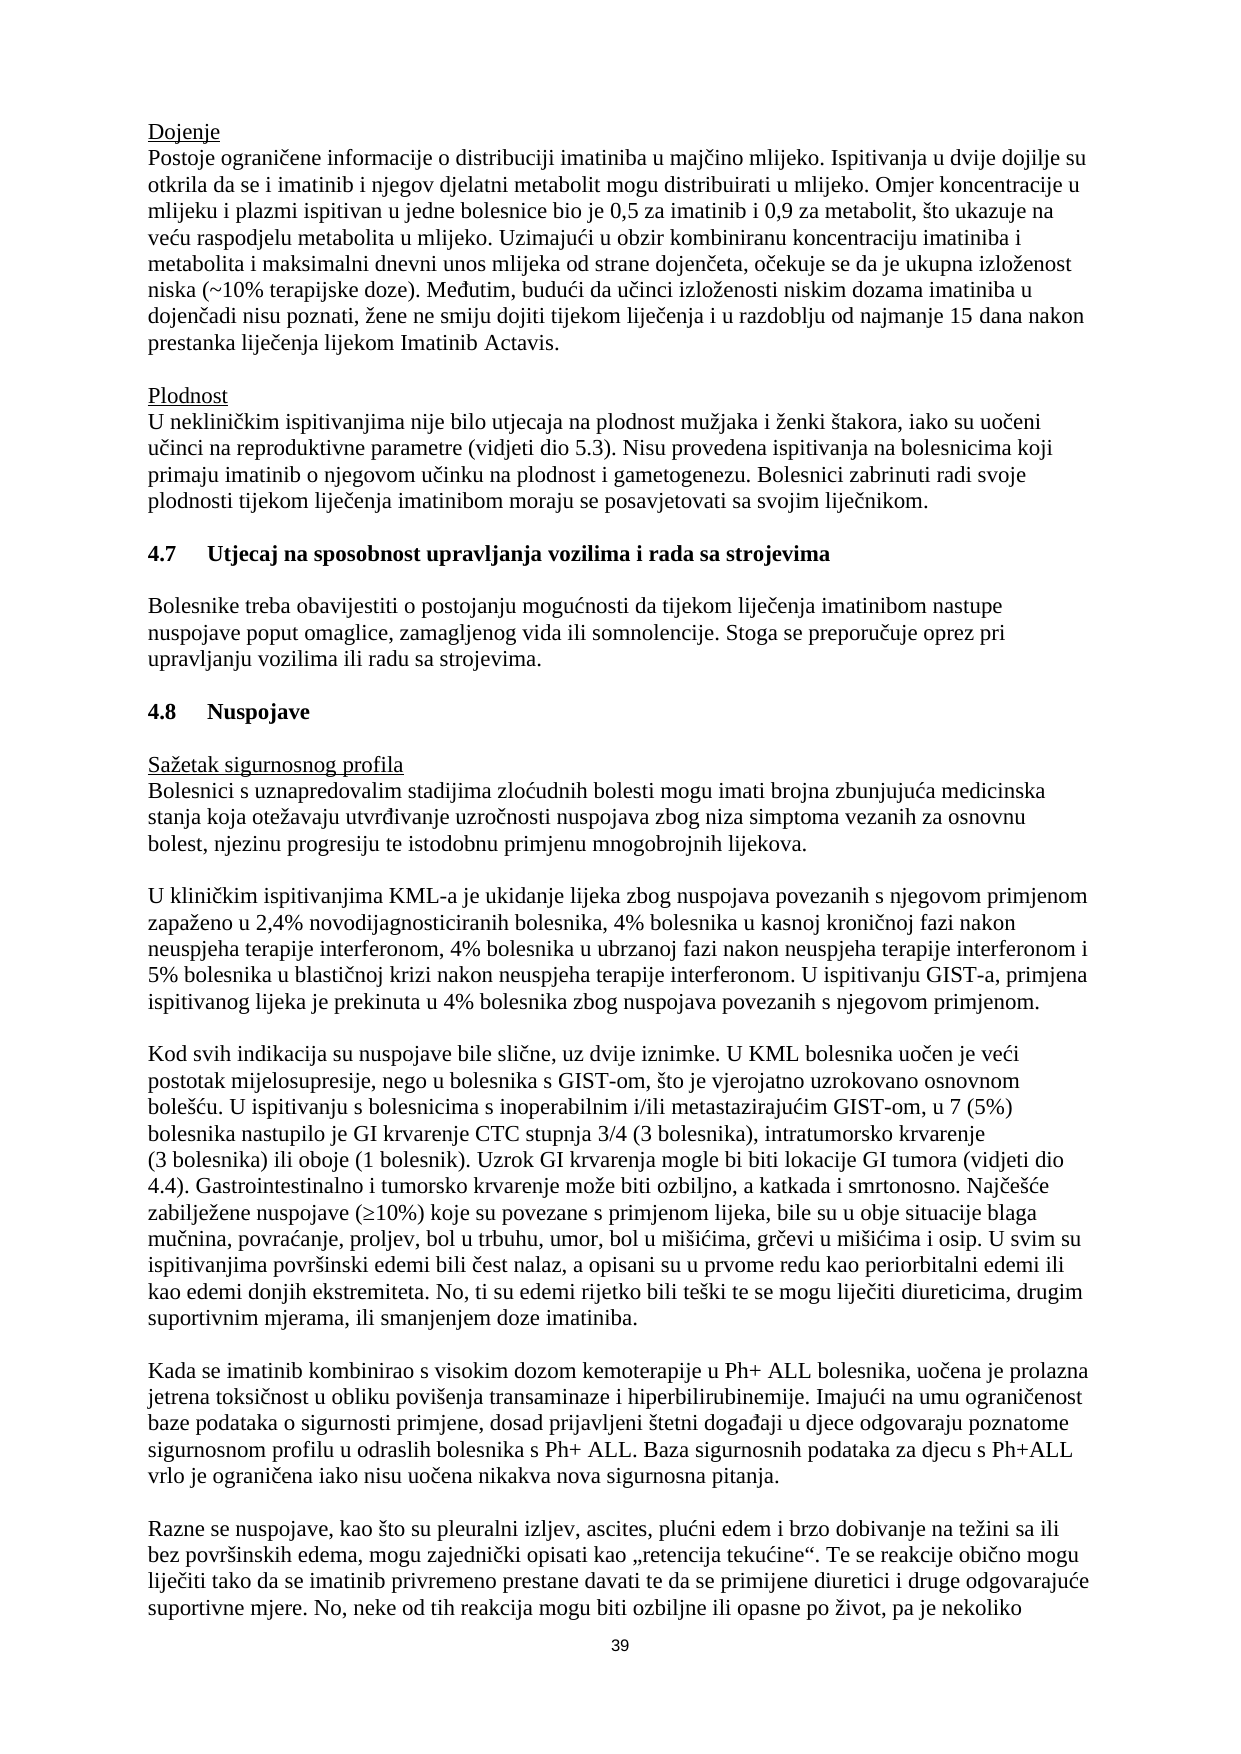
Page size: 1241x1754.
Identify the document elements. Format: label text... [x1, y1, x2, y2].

text U nekliničkim ispitivanjima nije bilo utjecaja na plodnost mužjaka i ženki štakora, iako su uočeni učinci na reproduktivne parametre (vidjeti dio 5.3). Nisu provedena ispitivanja na bolesnicima koji primaju imatinib o njegovom učinku na plodnost i gametogenezu. Bolesnici zabrinuti radi svoje plodnosti tijekom liječenja imatinibom moraju se posavjetovati sa svojim liječnikom. [148, 408, 1092, 513]
text Sažetak sigurnosnog profila [148, 751, 1092, 777]
text Bolesnike treba obavijestiti o postojanju mogućnosti da tijekom liječenja imatinibom nastupe nuspojave poput omaglice, zamagljenog vida ili somnolencije. Stoga se preporučuje oprez pri upravljanju vozilima ili radu sa strojevima. [148, 592, 1092, 672]
text 4.8 Nuspojave [148, 698, 1092, 724]
text U kliničkim ispitivanjima KML-a je ukidanje lijeka zbog nuspojava povezanih s njegovom primjenom zapaženo u 2,4% novodijagnosticiranih bolesnika, 4% bolesnika u kasnoj kroničnoj fazi nakon neuspjeha terapije interferonom, 4% bolesnika u ubrzanoj fazi nakon neuspjeha terapije interferonom i 5% bolesnika u blastičnoj krizi nakon neuspjeha terapije interferonom. U ispitivanju GIST-a, primjena ispitivanog lijeka je prekinuta u 4% bolesnika zbog nuspojava povezanih s njegovom primjenom. [148, 882, 1092, 1014]
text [148, 1515, 1092, 1620]
text 4.7 Utjecaj na sposobnost upravljanja vozilima i rada sa strojevima [148, 540, 1092, 566]
text Postoje ograničene informacije o distribuciji imatiniba u majčino mlijeko. Ispitivanja u dvije dojilje su otkrila da se i imatinib i njegov djelatni metabolit mogu distribuirati u mlijeko. Omjer koncentracije u mlijeku i plazmi ispitivan u jedne bolesnice bio je 0,5 za imatinib i 0,9 za metabolit, što ukazuje na veću raspodjelu metabolita u mlijeko. Uzimajući u obzir kombiniranu koncentraciju imatiniba i metabolita i maksimalni dnevni unos mlijeka od strane dojenčeta, očekuje se da je ukupna izloženost niska (~10% terapijske doze). Međutim, budući da učinci izloženosti niskim dozama imatiniba u dojenčadi nisu poznati, žene ne smiju dojiti tijekom liječenja i u razdoblju od najmanje 15 dana nakon prestanka liječenja lijekom Imatinib Actavis. [148, 144, 1092, 355]
text Plodnost [148, 382, 1092, 408]
text Dojenje [148, 118, 1092, 144]
text Kod svih indikacija su nuspojave bile slične, uz dvije iznimke. U KML bolesnika uočen je veći postotak mijelosupresije, nego u bolesnika s GIST-om, što je vjerojatno uzrokovano osnovnom bolešću. U ispitivanju s bolesnicima s inoperabilnim i/ili metastazirajućim GIST-om, u 7 (5%) bolesnika nastupilo je GI krvarenje CTC stupnja 3/4 (3 bolesnika), intratumorsko krvarenje (3 bolesnika) ili oboje (1 bolesnik). Uzrok GI krvarenja mogle bi biti lokacije GI tumora (vidjeti dio 4.4). Gastrointestinalno i tumorsko krvarenje može biti ozbiljno, a katkada i smrtonosno. Najčešće zabilježene nuspojave (≥10%) koje su povezane s primjenom lijeka, bile su u obje situacije blaga mučnina, povraćanje, proljev, bol u trbuhu, umor, bol u mišićima, grčevi u mišićima i osip. U svim su ispitivanjima površinski edemi bili čest nalaz, a opisani su u prvome redu kao periorbitalni edemi ili kao edemi donjih ekstremiteta. No, ti su edemi rijetko bili teški te se mogu liječiti diureticima, drugim suportivnim mjerama, ili smanjenjem doze imatiniba. [148, 1041, 1092, 1330]
text Kada se imatinib kombinirao s visokim dozom kemoterapije u Ph+ ALL bolesnika, uočena je prolazna jetrena toksičnost u obliku povišenja transaminaze i hiperbilirubinemije. Imajući na umu ograničenost baze podataka o sigurnosti primjene, dosad prijavljeni štetni događaji u djece odgovaraju poznatome sigurnosnom profilu u odraslih bolesnika s Ph+ ALL. Baza sigurnosnih podataka za djecu s Ph+ALL vrlo je ograničena iako nisu uočena nikakva nova sigurnosna pitanja. [148, 1357, 1092, 1488]
text Bolesnici s uznapredovalim stadijima zloćudnih bolesti mogu imati brojna zbunjujuća medicinska stanja koja otežavaju utvrđivanje uzročnosti nuspojava zbog niza simptoma vezanih za osnovnu bolest, njezinu progresiju te istodobnu primjenu mnogobrojnih lijekova. [148, 777, 1092, 856]
